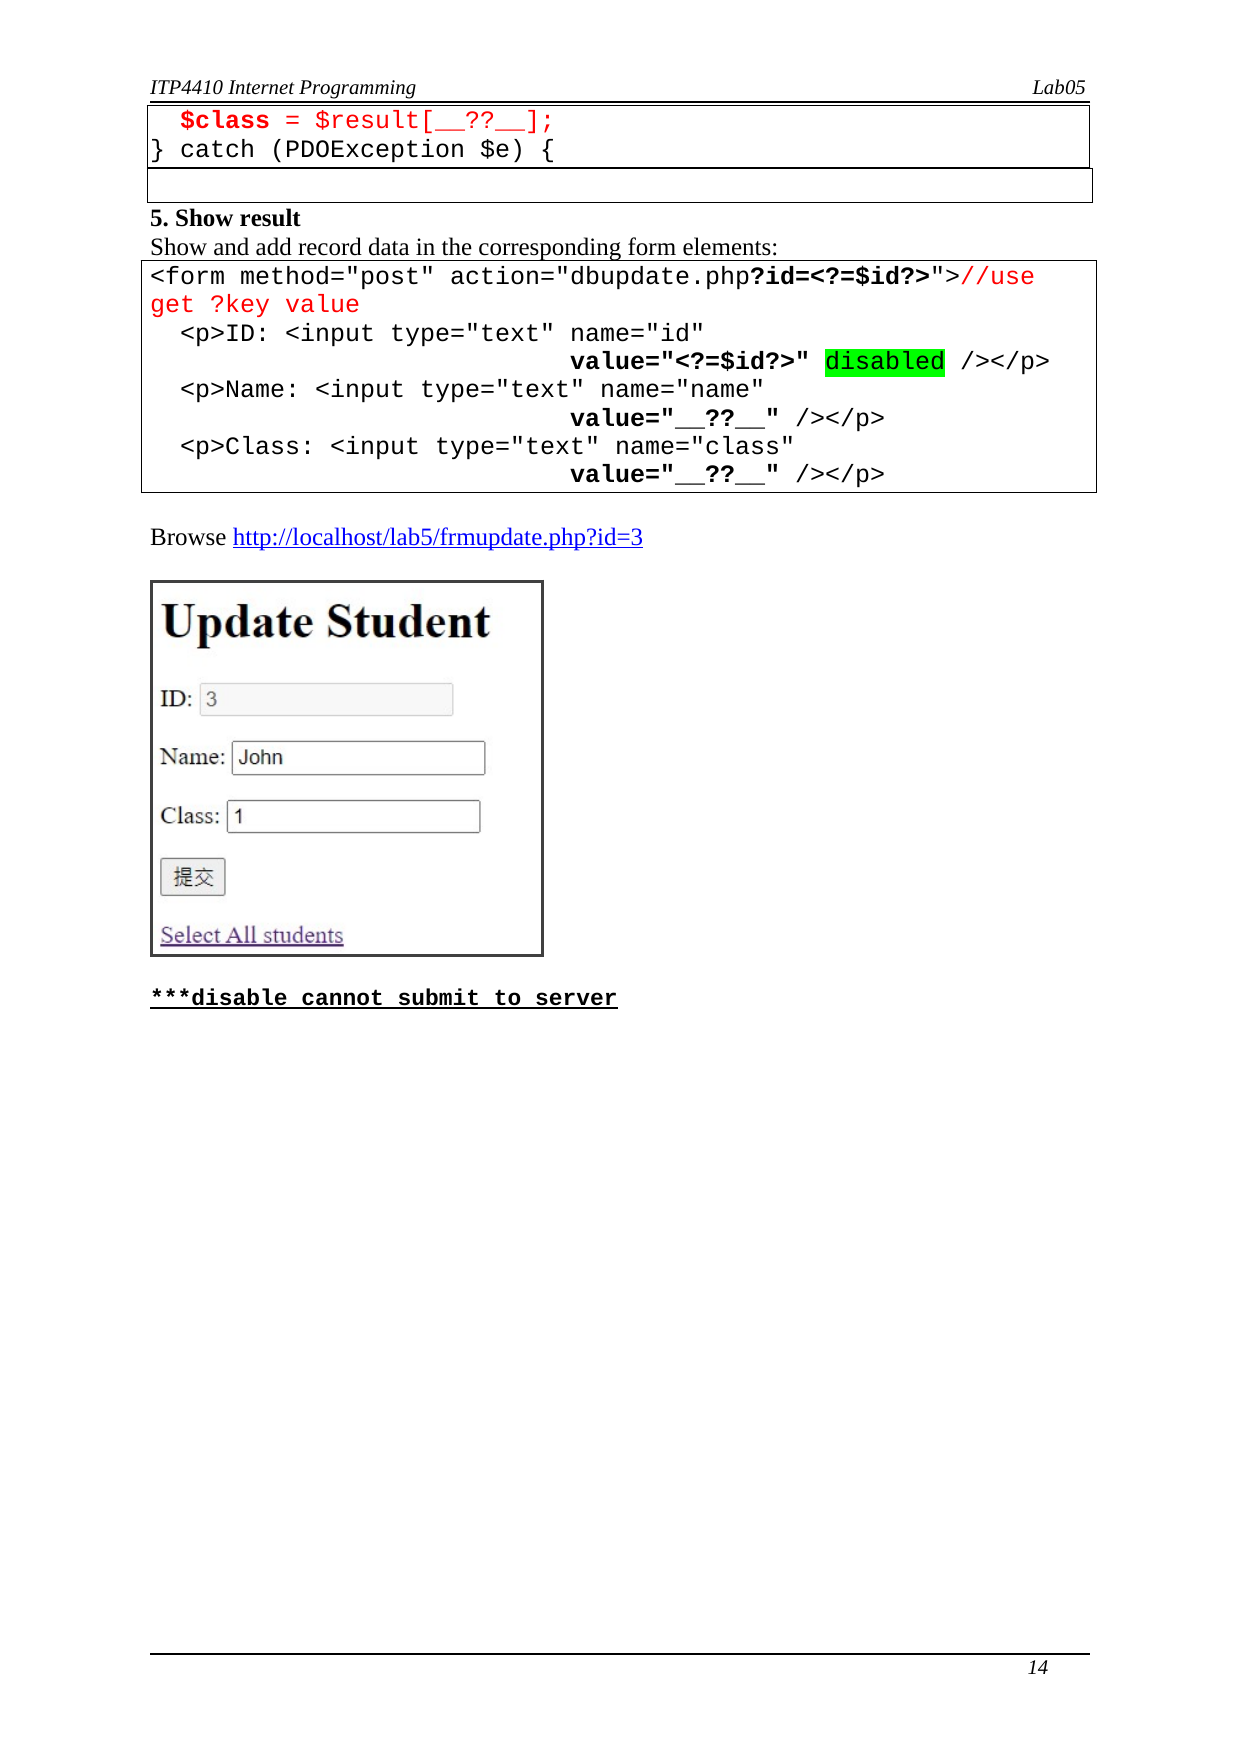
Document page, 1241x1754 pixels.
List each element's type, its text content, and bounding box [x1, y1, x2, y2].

text 5. Show result [150, 203, 1087, 232]
text value="<?=$id?>" disabled /></p> [142, 345, 1096, 374]
text value="__??__" /></p> [142, 402, 1096, 430]
text } catch (PDOException $e) { [148, 133, 1089, 167]
text value="__??__" /></p> [142, 459, 1096, 492]
text ***disable cannot submit to server [150, 986, 1087, 1012]
text Show and add record data in the corresponding form elements: [150, 232, 1087, 260]
text <p>Name: <input type="text" name="name" [142, 374, 1096, 402]
text <form method="post" action="dbupdate.php?id=<?=$id?>">//use get ?key value [142, 261, 1096, 317]
text Browse http://localhost/lab5/frmupdate.php?id=3 [150, 522, 1087, 551]
text <p>Class: <input type="text" name="class" [142, 430, 1096, 459]
text <p>ID: <input type="text" name="id" [142, 317, 1096, 345]
text $class = $result[__??__]; [148, 106, 1089, 133]
picture [153, 583, 541, 954]
